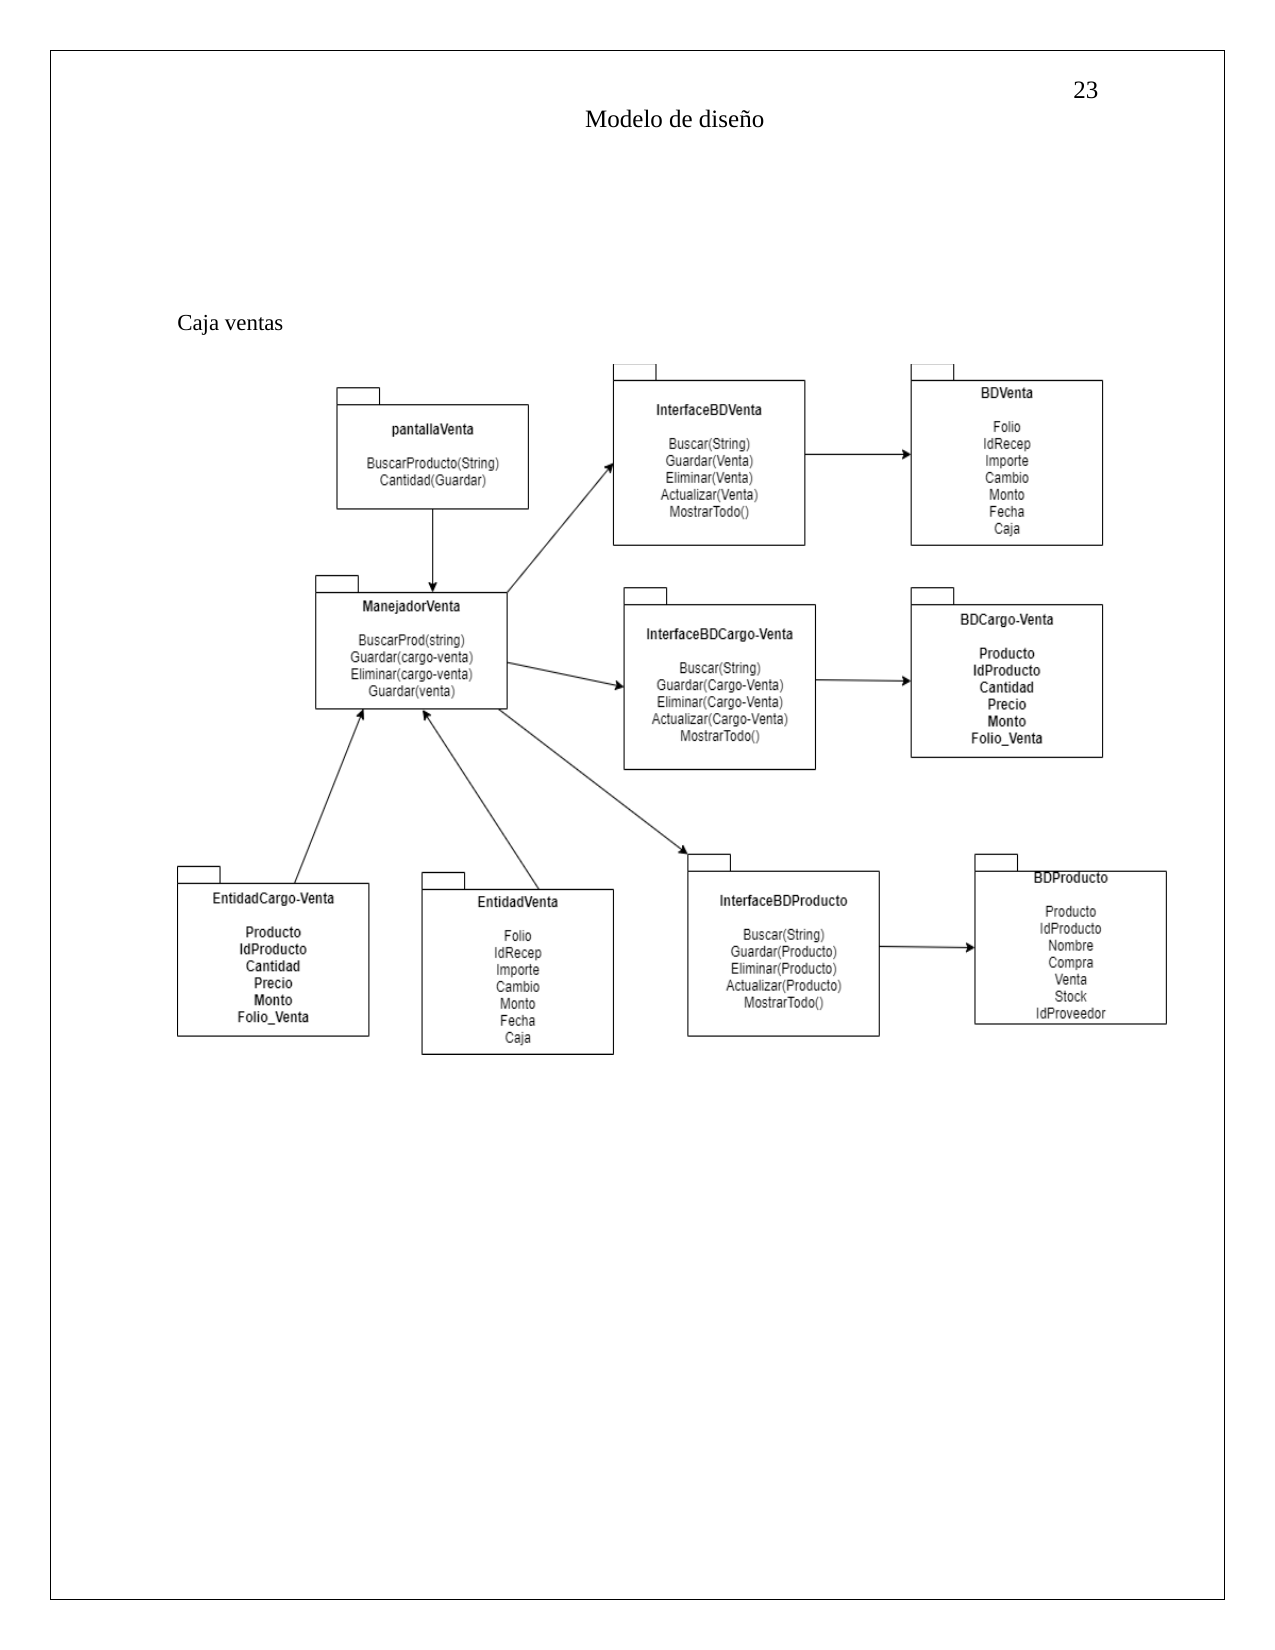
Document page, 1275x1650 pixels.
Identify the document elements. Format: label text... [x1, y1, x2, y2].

subtitle Caja ventas [177, 308, 1098, 335]
picture [177, 364, 1168, 1055]
